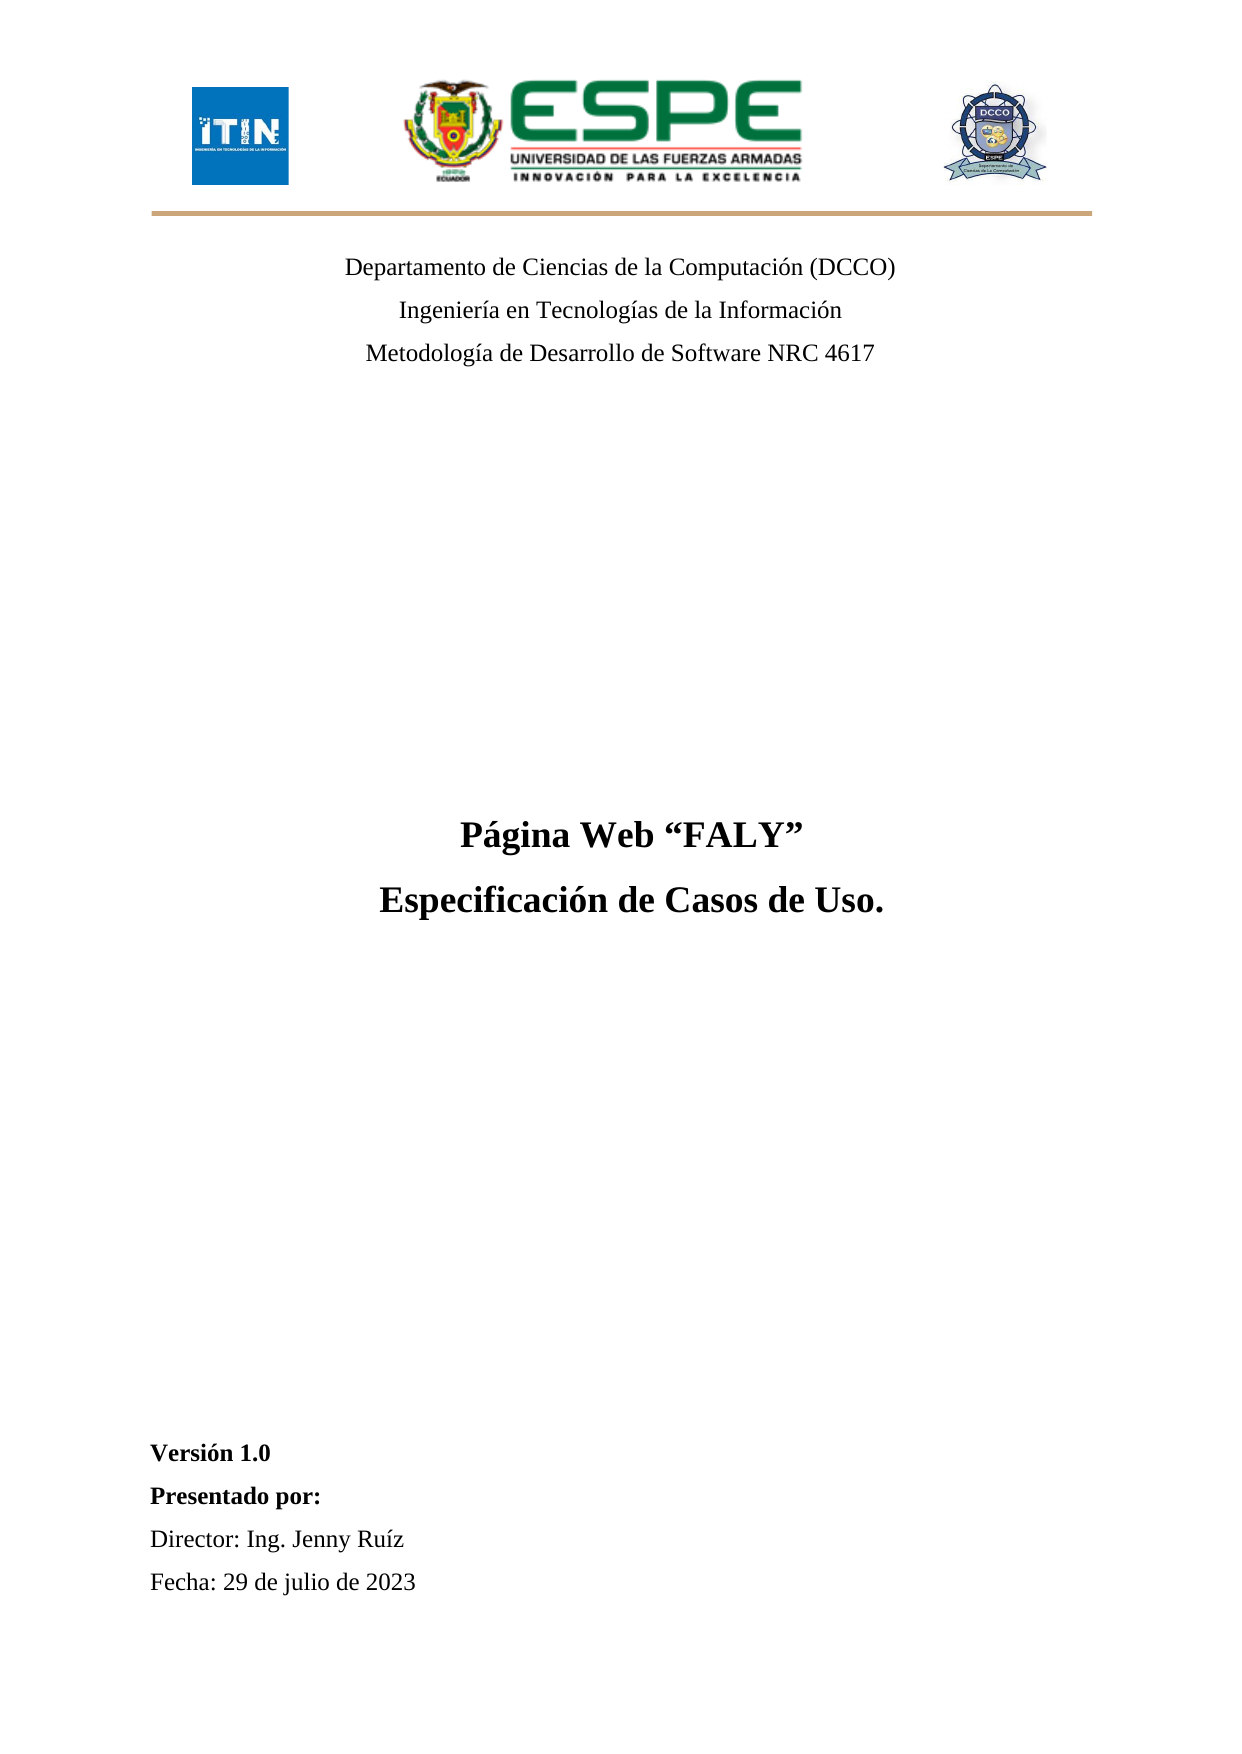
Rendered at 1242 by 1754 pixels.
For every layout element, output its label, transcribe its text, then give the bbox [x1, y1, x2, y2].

picture [192, 87, 289, 185]
text Fecha: 29 de julio de 2023 [150, 1567, 1106, 1596]
subtitle Versión 1.0 [150, 1438, 1106, 1466]
title Página Web “FALY” [164, 812, 1074, 855]
title Especificación de Casos de Uso. [164, 877, 1074, 920]
picture [943, 81, 1047, 185]
picture [402, 78, 807, 185]
picture [151, 211, 1093, 216]
text Departamento de Ciencias de la Computación (DCCO) Ingeniería en Tecnologías de la Información Metodología de Desarrollo de Software NRC 4617 [344, 252, 896, 367]
subtitle Presentado por: [150, 1481, 1106, 1509]
text Director: Ing. Jenny Ruíz [150, 1524, 1106, 1553]
